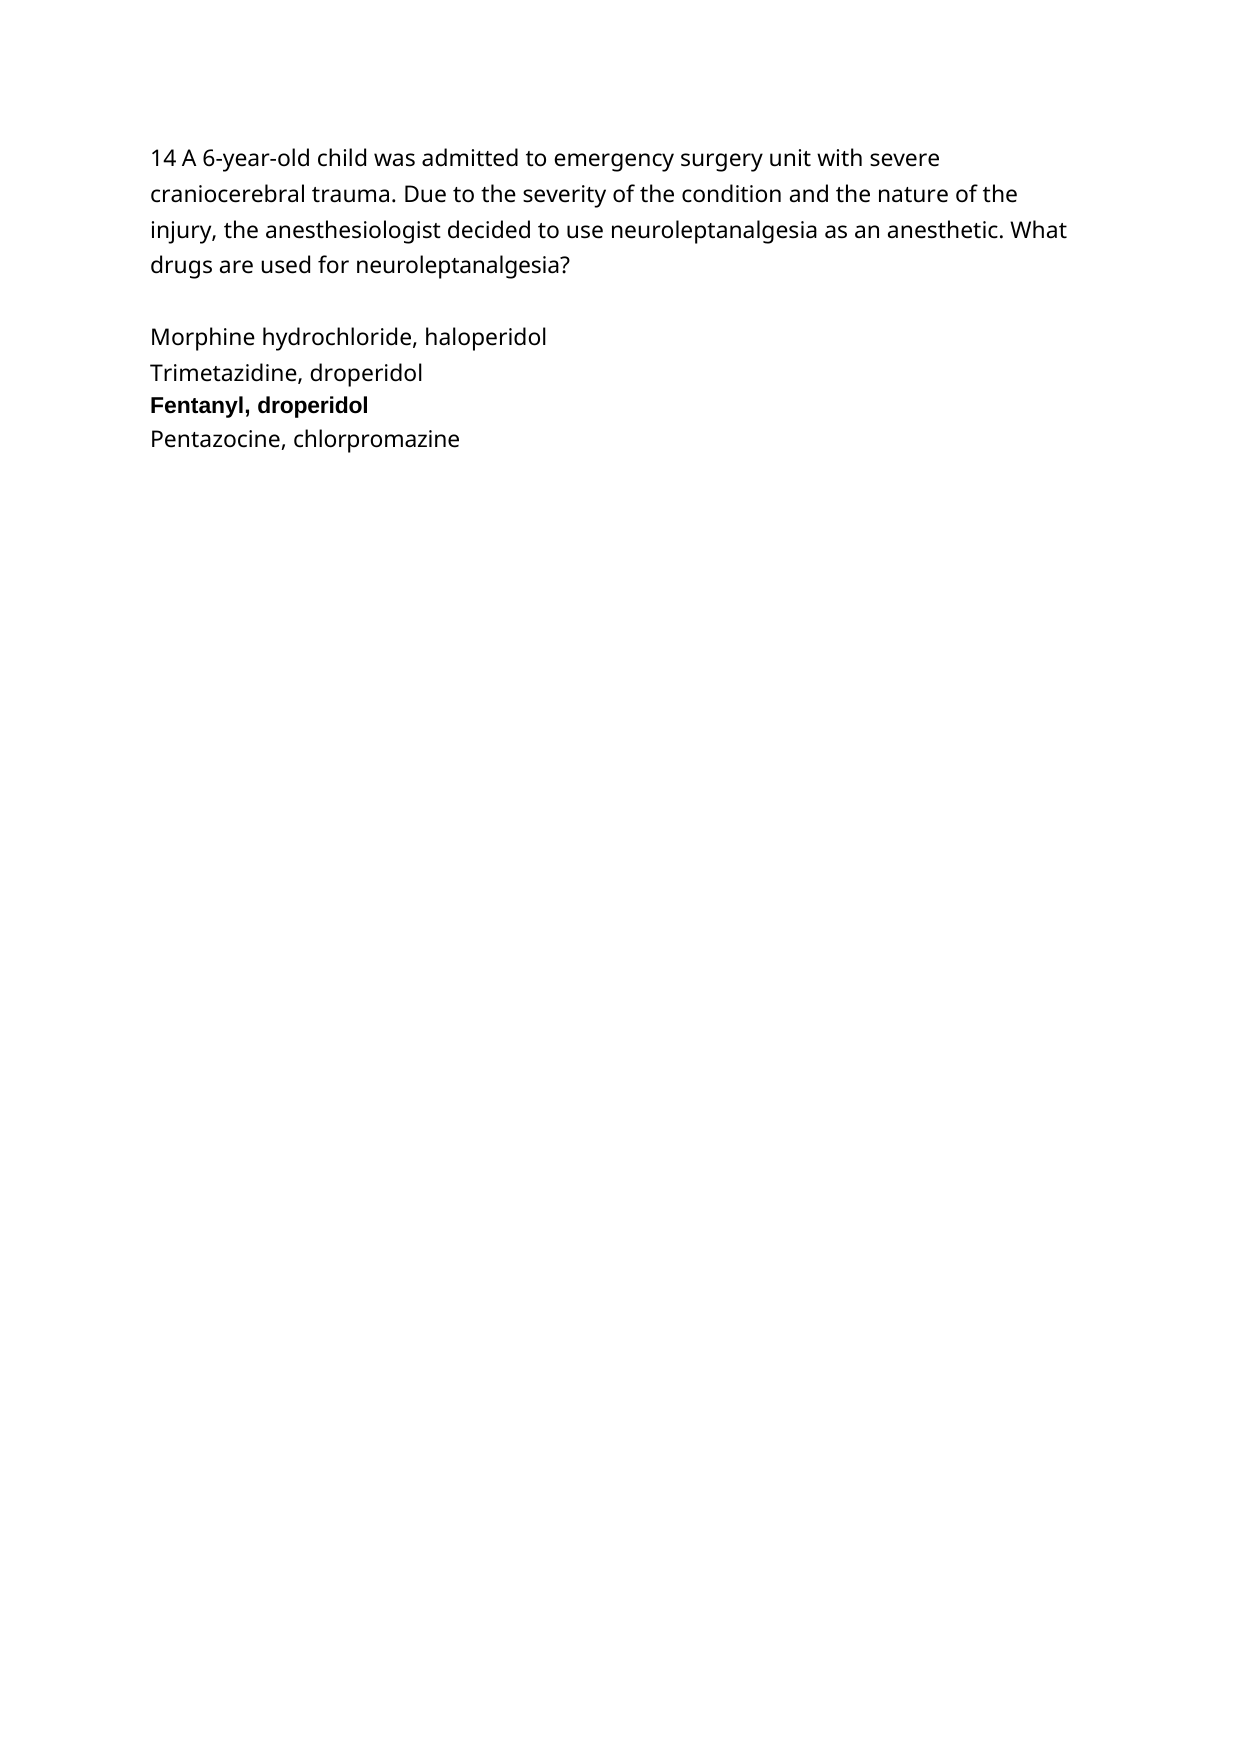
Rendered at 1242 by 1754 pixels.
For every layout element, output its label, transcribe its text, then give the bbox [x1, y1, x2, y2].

list A 6-year-old child was admitted to emergency surgery unit with severe craniocerebral trauma. Due to the severity of the condition and the nature of the injury, the anesthesiologist decided to use neuroleptanalgesia as an anesthetic. What drugs are used for neuroleptanalgesia? [150, 142, 1079, 281]
text Morphine hydrochloride, haloperidol Trimetazidine, droperidol [150, 321, 563, 388]
text Fentanyl, droperidol [150, 392, 1094, 419]
text Pentazocine, chlorpromazine [150, 423, 1094, 454]
